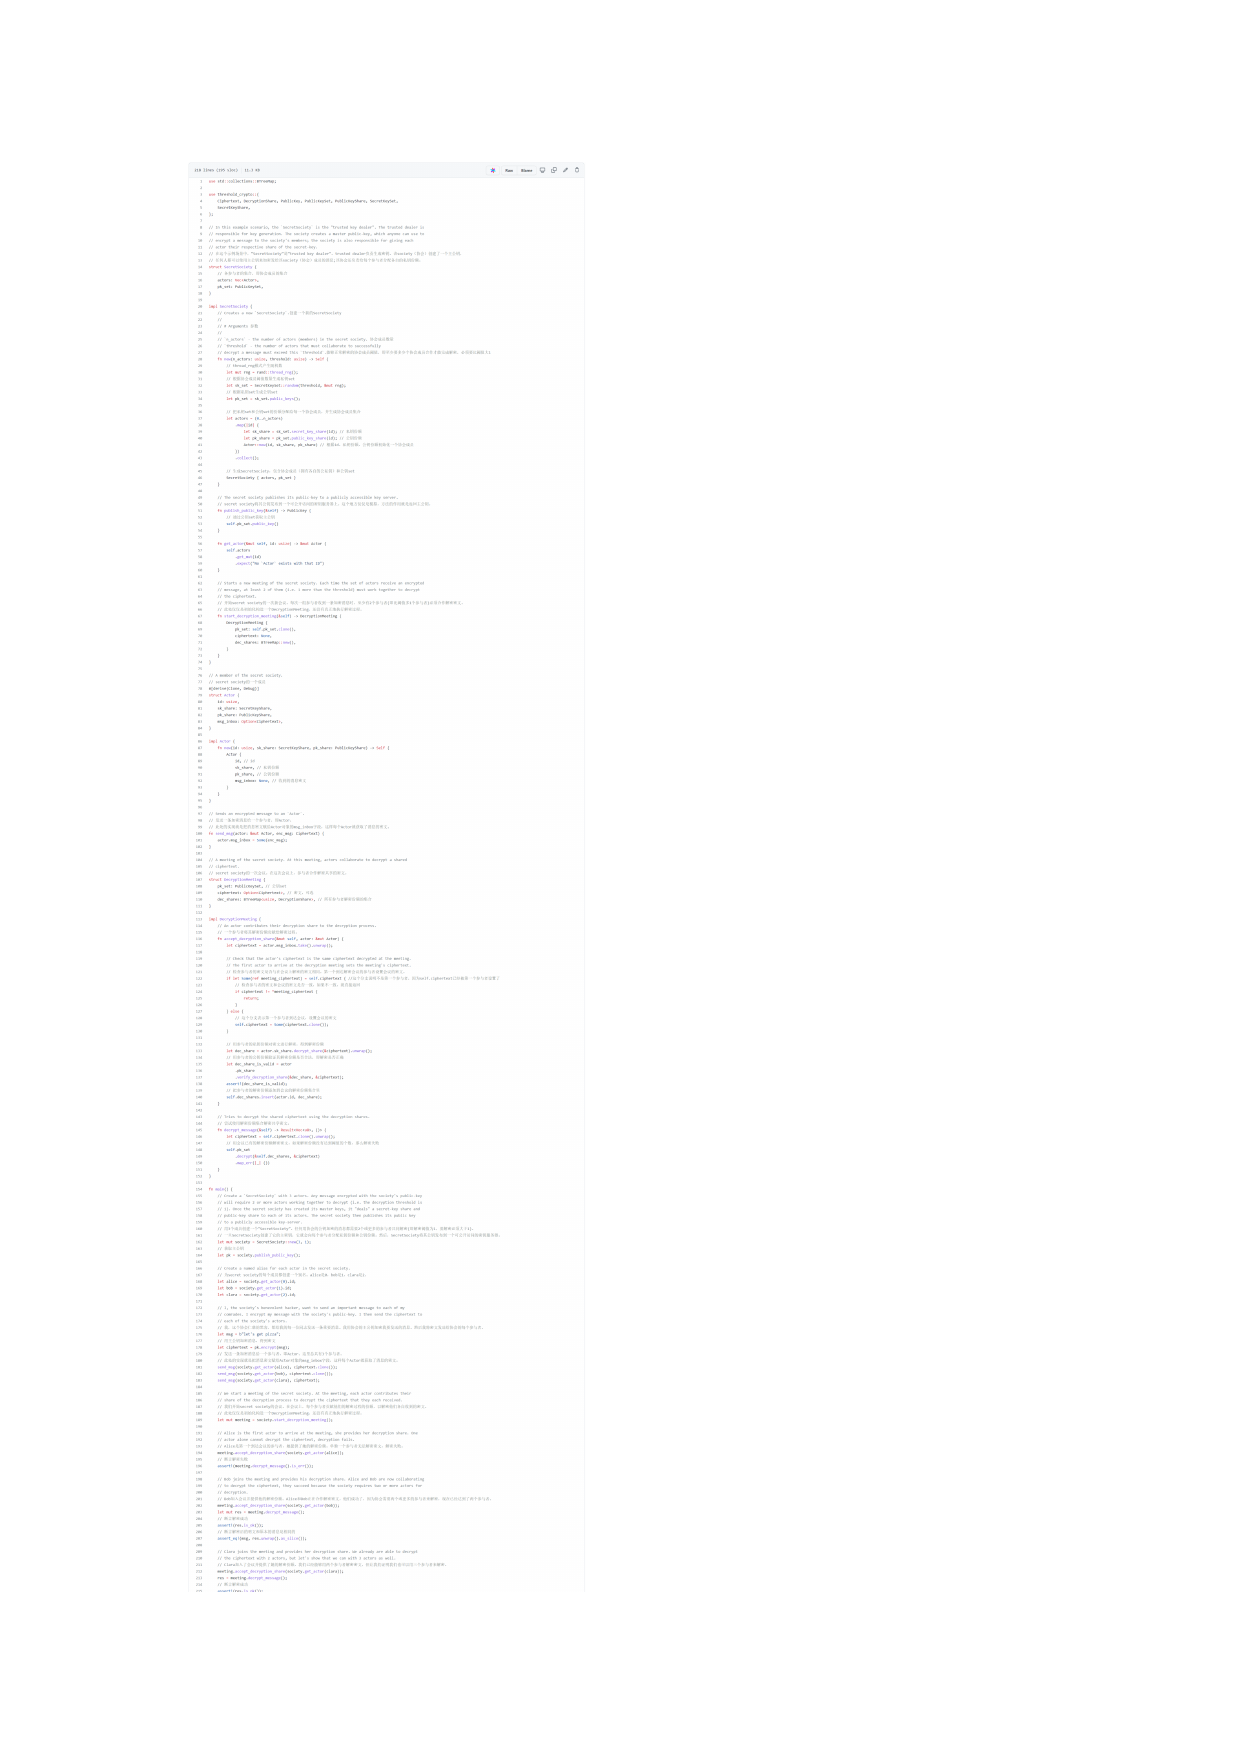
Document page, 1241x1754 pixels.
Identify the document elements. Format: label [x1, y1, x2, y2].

picture [187, 162, 586, 1592]
